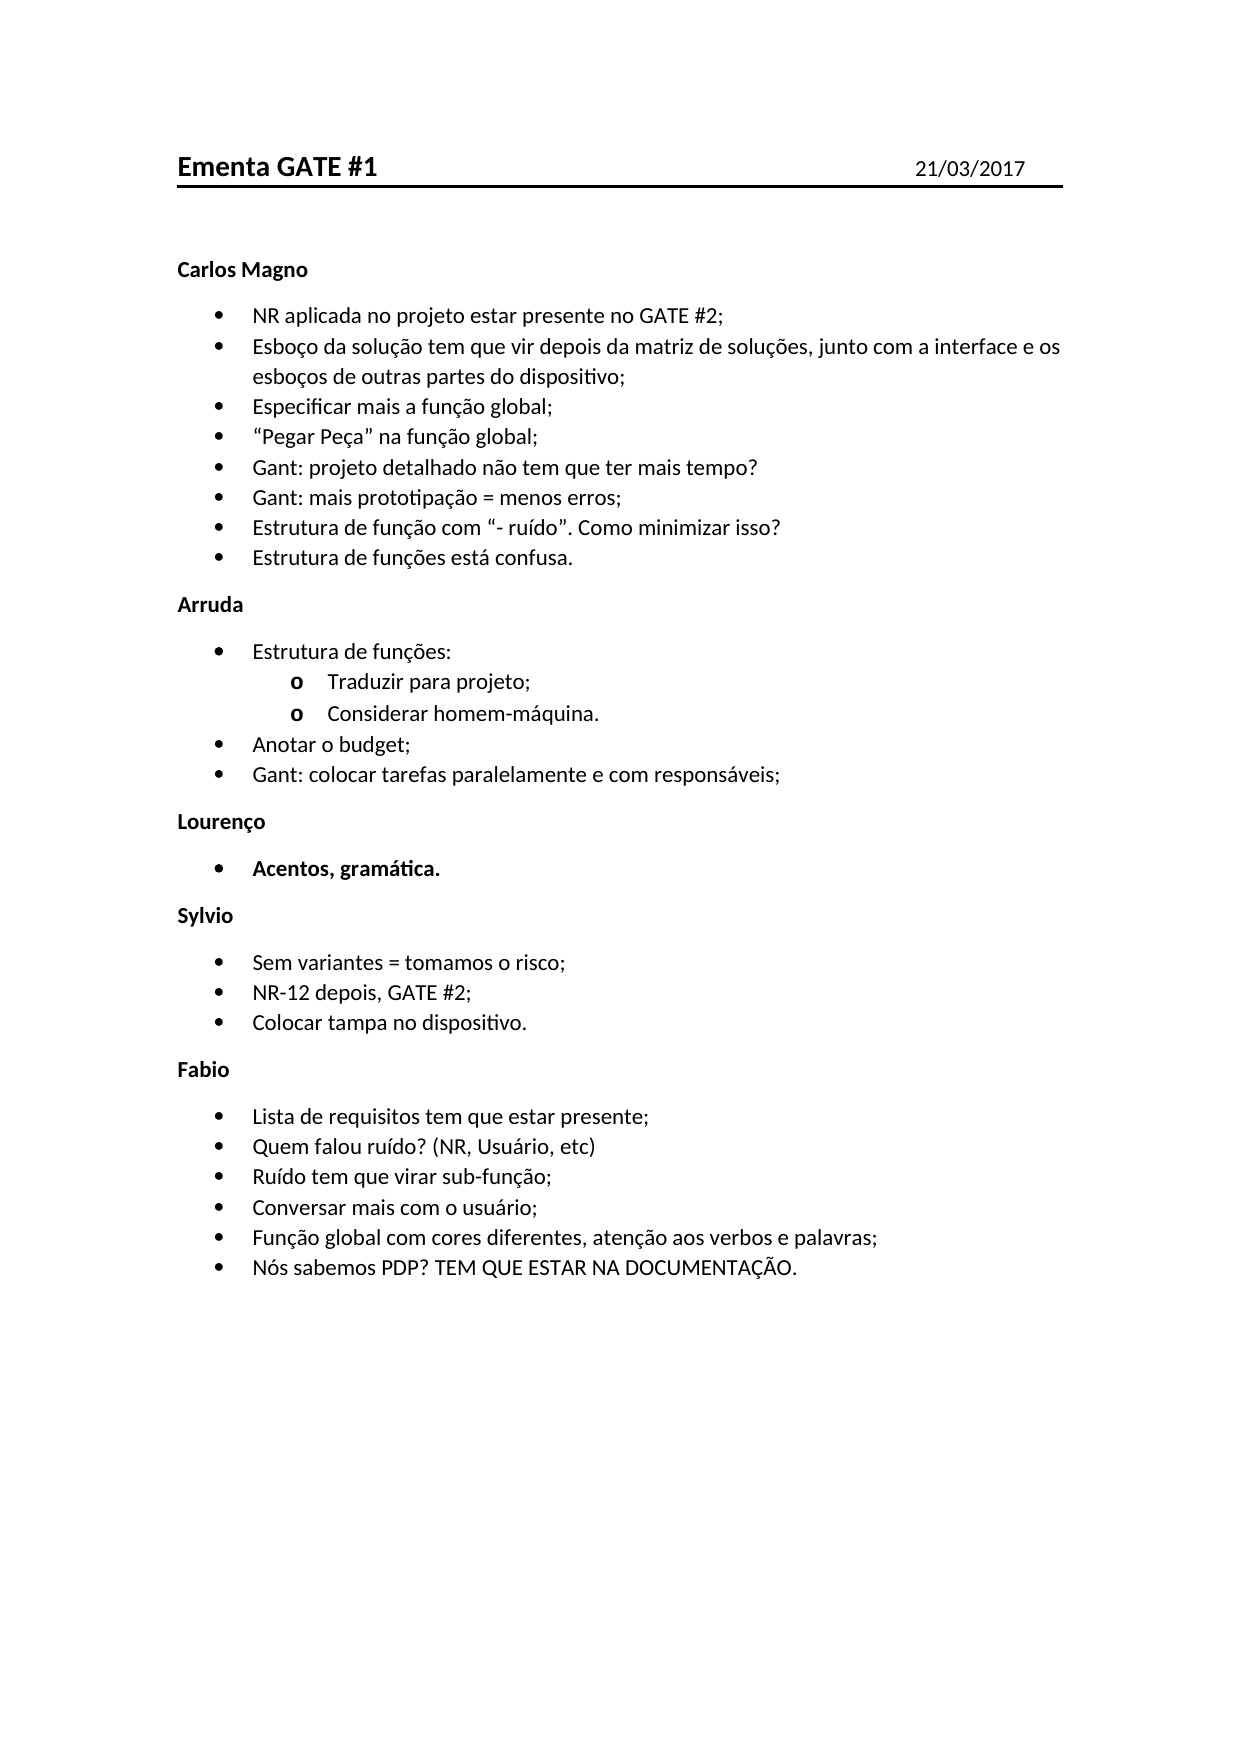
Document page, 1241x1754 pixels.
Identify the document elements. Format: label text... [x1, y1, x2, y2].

list Especificar mais a função global; [215, 392, 1063, 420]
list NR-12 depois, GATE #2; [215, 978, 1063, 1006]
list Lista de requisitos tem que estar presente; [215, 1102, 1063, 1130]
text Lourenço [177, 807, 1063, 835]
list Anotar o budget; [215, 730, 1063, 758]
list Acentos, gramática. [215, 854, 1063, 882]
list Quem falou ruído? (NR, Usuário, etc) [215, 1132, 1063, 1160]
list Estrutura de funções está confusa. [215, 543, 1063, 571]
text Sylvio [177, 901, 1063, 929]
list Ruído tem que virar sub-função; [215, 1162, 1063, 1191]
text Carlos Magno [177, 255, 1063, 283]
list “Pegar Peça” na função global; [215, 422, 1063, 451]
text Ementa GATE #1 21/03/2017 [177, 148, 1063, 185]
list Esboço da solução tem que vir depois da matriz de soluções, junto com a interface e os esboços de outras partes do dispositivo; [215, 332, 1063, 390]
list Sem variantes = tomamos o risco; [215, 948, 1063, 976]
list Função global com cores diferentes, atenção aos verbos e palavras; [215, 1223, 1063, 1251]
list Colocar tampa no dispositivo. [215, 1008, 1063, 1036]
list Gant: mais prototipação = menos erros; [215, 483, 1063, 511]
list NR aplicada no projeto estar presente no GATE #2; [215, 302, 1063, 330]
list Estrutura de função com “- ruído”. Como minimizar isso? [215, 513, 1063, 541]
list Nós sabemos PDP? TEM QUE ESTAR NA DOCUMENTAÇÃO. [215, 1253, 1063, 1281]
list Gant: projeto detalhado não tem que ter mais tempo? [215, 453, 1063, 481]
text Fabio [177, 1055, 1063, 1083]
list Considerar homem-máquina. [290, 699, 1063, 728]
list Conversar mais com o usuário; [215, 1193, 1063, 1221]
list Gant: colocar tarefas paralelamente e com responsáveis; [215, 760, 1063, 788]
list Traduzir para projeto; [290, 667, 1063, 696]
list Estrutura de funções: [215, 637, 1063, 665]
text Arruda [177, 590, 1063, 618]
